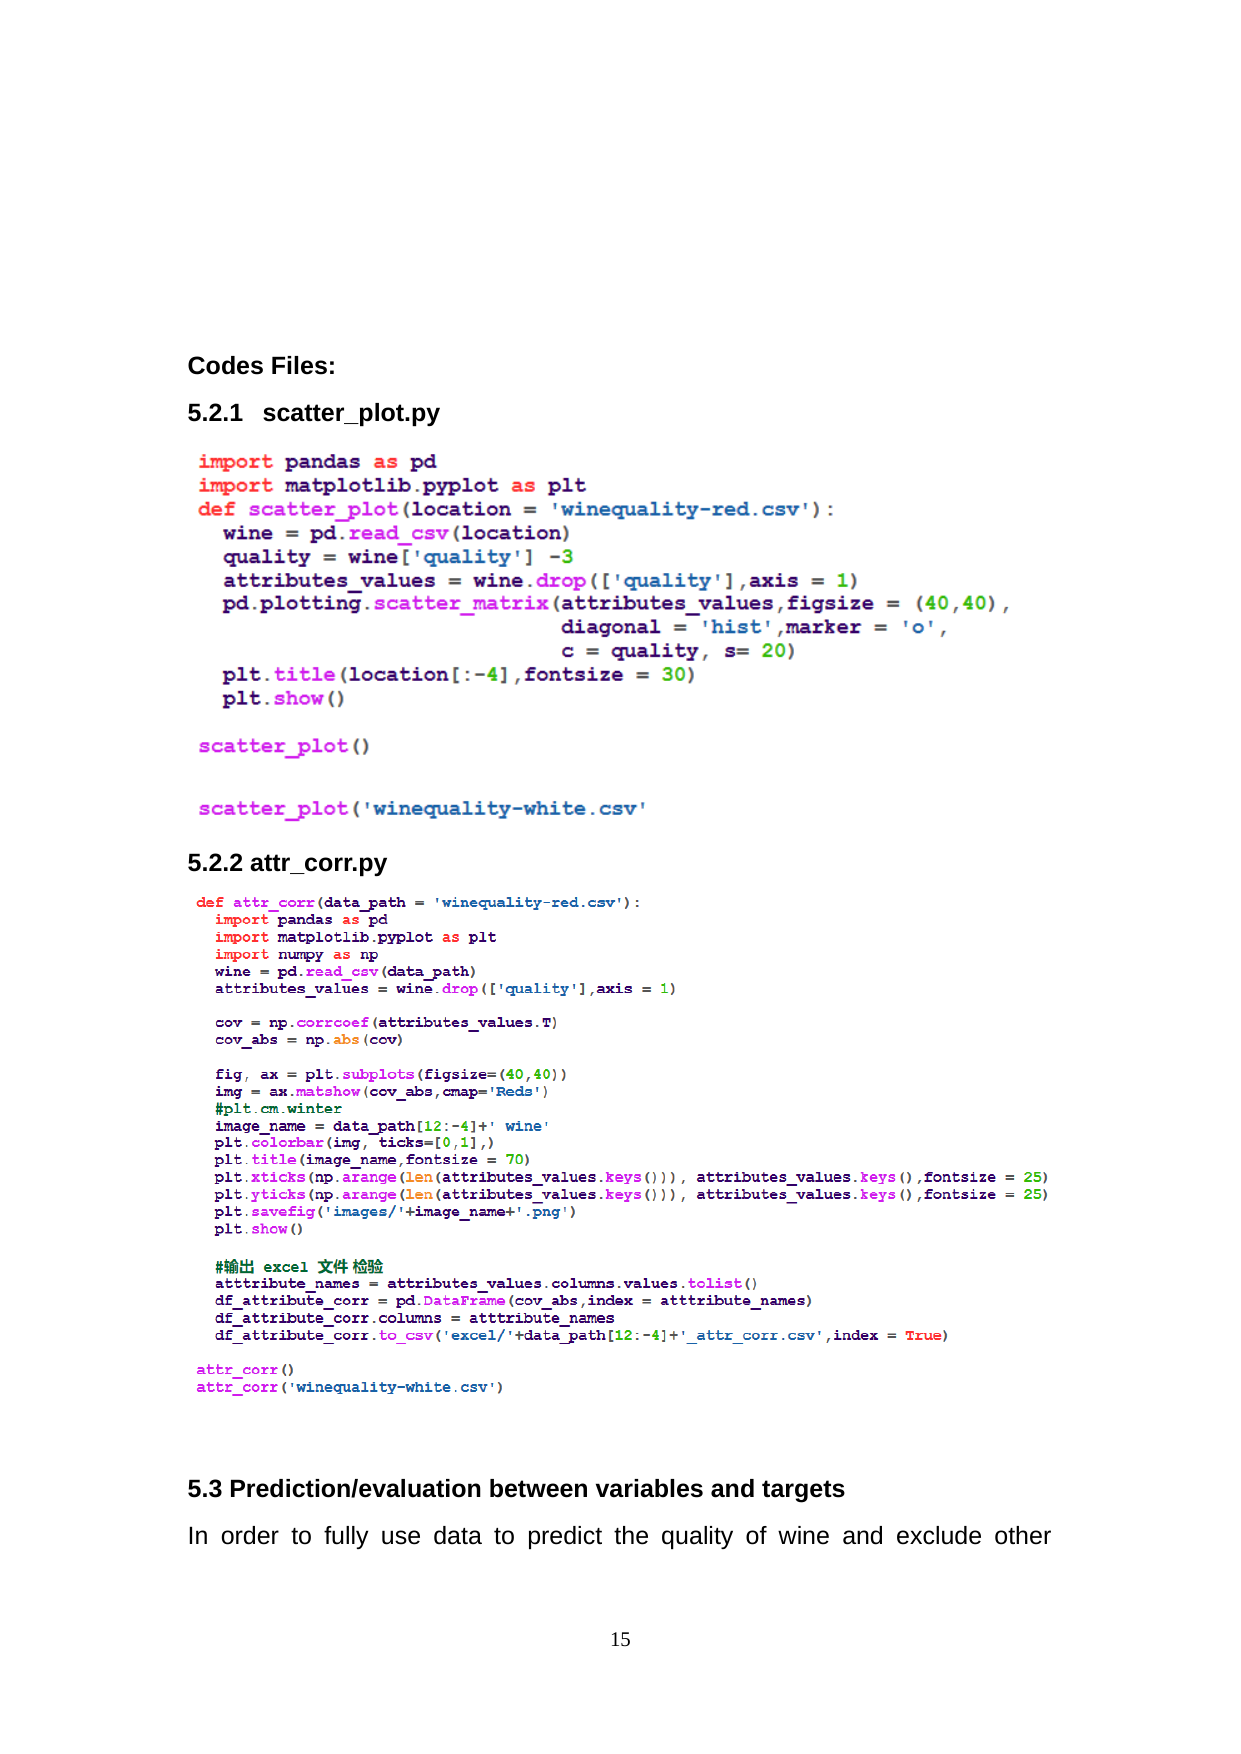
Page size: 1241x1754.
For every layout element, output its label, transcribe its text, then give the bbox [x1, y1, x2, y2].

text Codes Files: [187, 349, 1053, 382]
text 5.3 Prediction/evaluation between variables and targets [187, 1472, 1053, 1505]
text 5.2.2 attr_corr.py [187, 846, 1053, 878]
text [187, 1519, 1053, 1552]
list scatter_plot.py [187, 396, 1053, 429]
